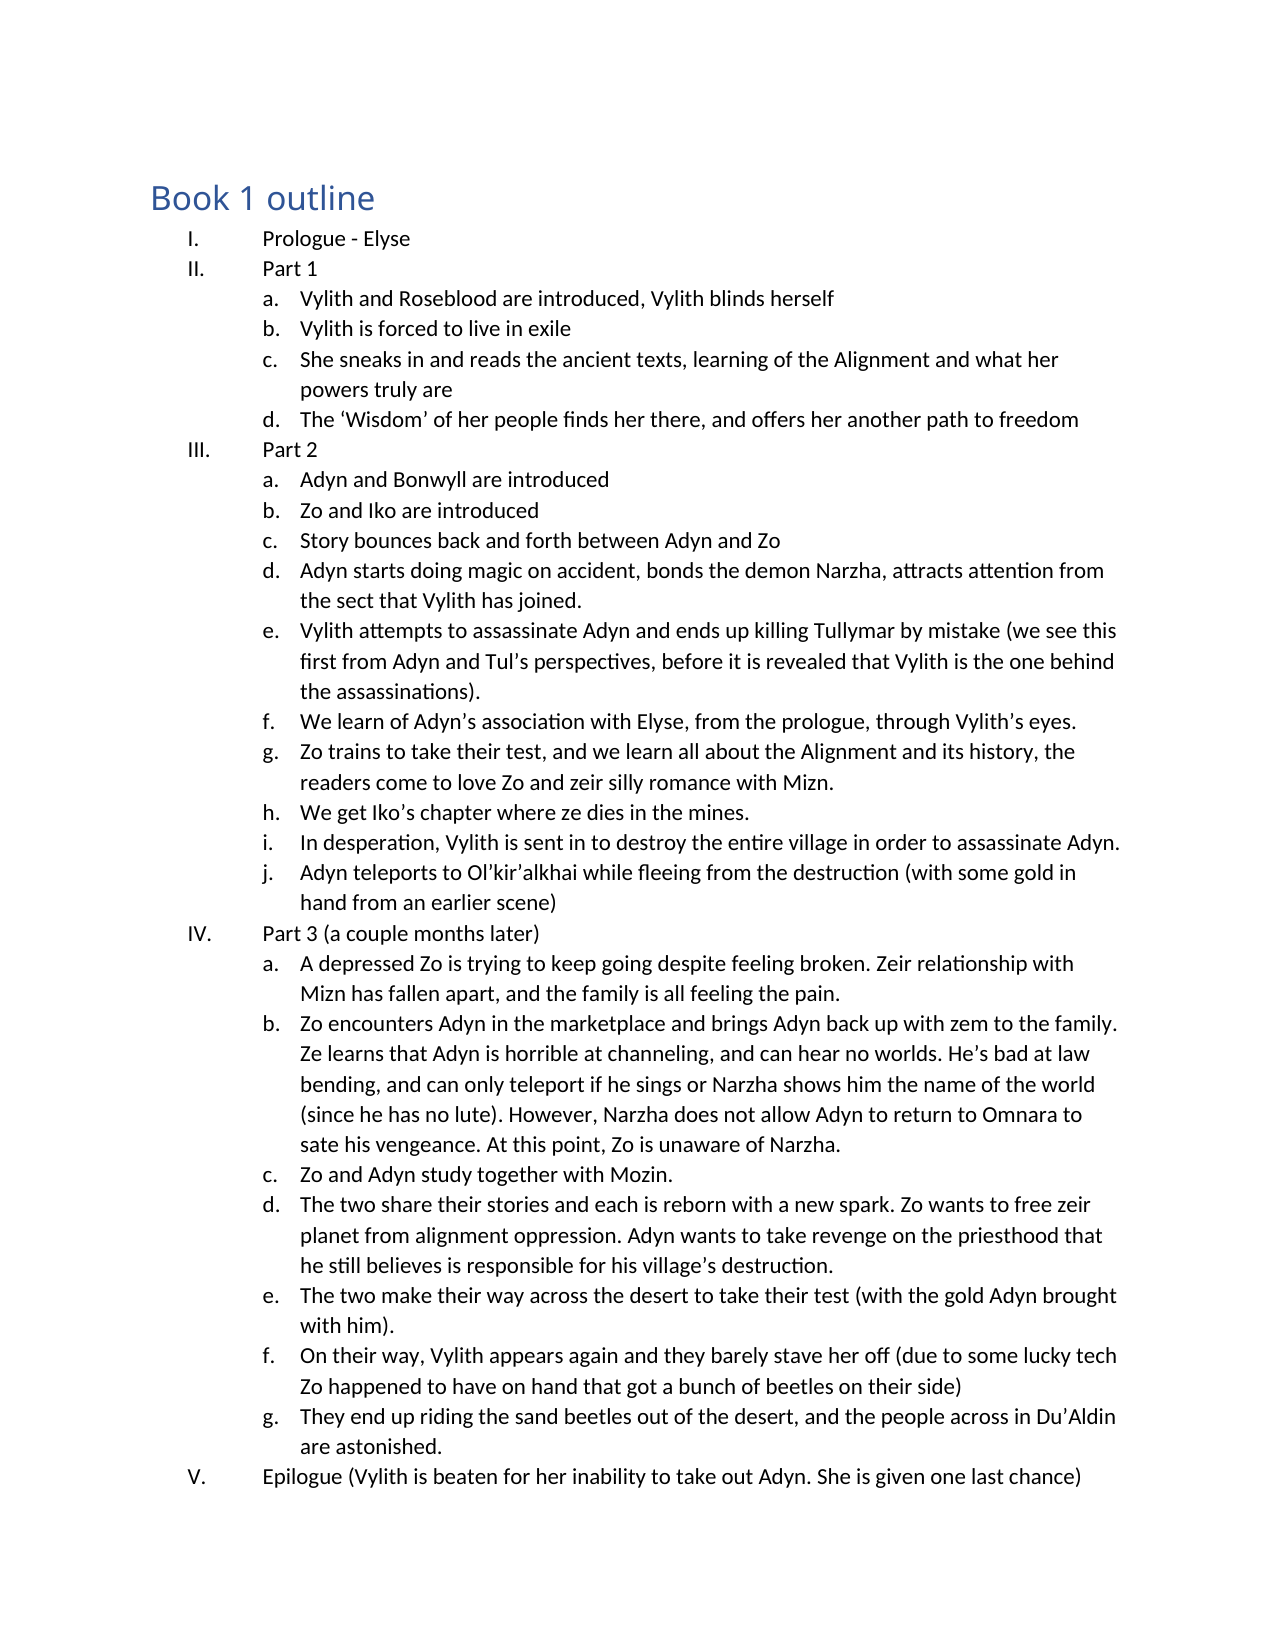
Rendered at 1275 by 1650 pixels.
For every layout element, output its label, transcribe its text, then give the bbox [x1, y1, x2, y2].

list Epilogue (Vylith is beaten for her inability to take out Adyn. She is given one last chance) [187, 1462, 1125, 1491]
list Part 3 (a couple months later) [187, 919, 1125, 947]
list Adyn starts doing magic on accident, bonds the demon Narzha, attracts attention from the sect that Vylith has joined. [262, 556, 1125, 614]
list A depressed Zo is trying to keep going despite feeling broken. Zeir relationship with Mizn has fallen apart, and the family is all feeling the pain. [262, 949, 1125, 1007]
list The two make their way across the desert to take their test (with the gold Adyn brought with him). [262, 1281, 1125, 1339]
list In desperation, Vylith is sent in to destroy the entire village in order to assassinate Adyn. [262, 828, 1125, 856]
list We get Iko’s chapter where ze dies in the mines. [262, 798, 1125, 826]
list Part 1 [187, 254, 1125, 282]
list Vylith is forced to live in exile [262, 314, 1125, 343]
list On their way, Vylith appears again and they barely stave her off (due to some lucky tech Zo happened to have on hand that got a bunch of beetles on their side) [262, 1342, 1125, 1400]
list She sneaks in and reads the ancient texts, learning of the Alignment and what her powers truly are [262, 345, 1125, 403]
list We learn of Adyn’s association with Elyse, from the prologue, through Vylith’s eyes. [262, 707, 1125, 735]
list Zo and Adyn study together with Mozin. [262, 1160, 1125, 1188]
list The two share their stories and each is reborn with a new spark. Zo wants to free zeir planet from alignment oppression. Adyn wants to take revenge on the priesthood that he still believes is responsible for his village’s destruction. [262, 1191, 1125, 1279]
list Prologue - Elyse [187, 224, 1125, 252]
list The ‘Wisdom’ of her people finds her there, and offers her another path to freedom [262, 405, 1125, 433]
list Zo encounters Adyn in the marketplace and brings Adyn back up with zem to the family. Ze learns that Adyn is horrible at channeling, and can hear no worlds. He’s bad at law bending, and can only teleport if he sings or Narzha shows him the name of the world (since he has no lute). However, Narzha does not allow Adyn to return to Omnara to sate his vengeance. At this point, Zo is unaware of Narzha. [262, 1009, 1125, 1158]
list Part 2 [187, 435, 1125, 463]
list Story bounces back and forth between Adyn and Zo [262, 526, 1125, 554]
list Zo and Iko are introduced [262, 496, 1125, 524]
list Vylith attempts to assassinate Adyn and ends up killing Tullymar by mistake (we see this first from Adyn and Tul’s perspectives, before it is revealed that Vylith is the one behind the assassinations). [262, 617, 1125, 705]
list They end up riding the sand beetles out of the desert, and the people across in Du’Aldin are astonished. [262, 1402, 1125, 1460]
list Adyn teleports to Ol’kir’alkhai while fleeing from the destruction (with some gold in hand from an earlier scene) [262, 858, 1125, 917]
list Adyn and Bonwyll are introduced [262, 466, 1125, 494]
list Zo trains to take their test, and we learn all about the Alignment and its history, the readers come to love Zo and zeir silly romance with Mizn. [262, 737, 1125, 796]
list Vylith and Roseblood are introduced, Vylith blinds herself [262, 284, 1125, 312]
subtitle Book 1 outline [150, 175, 1125, 220]
